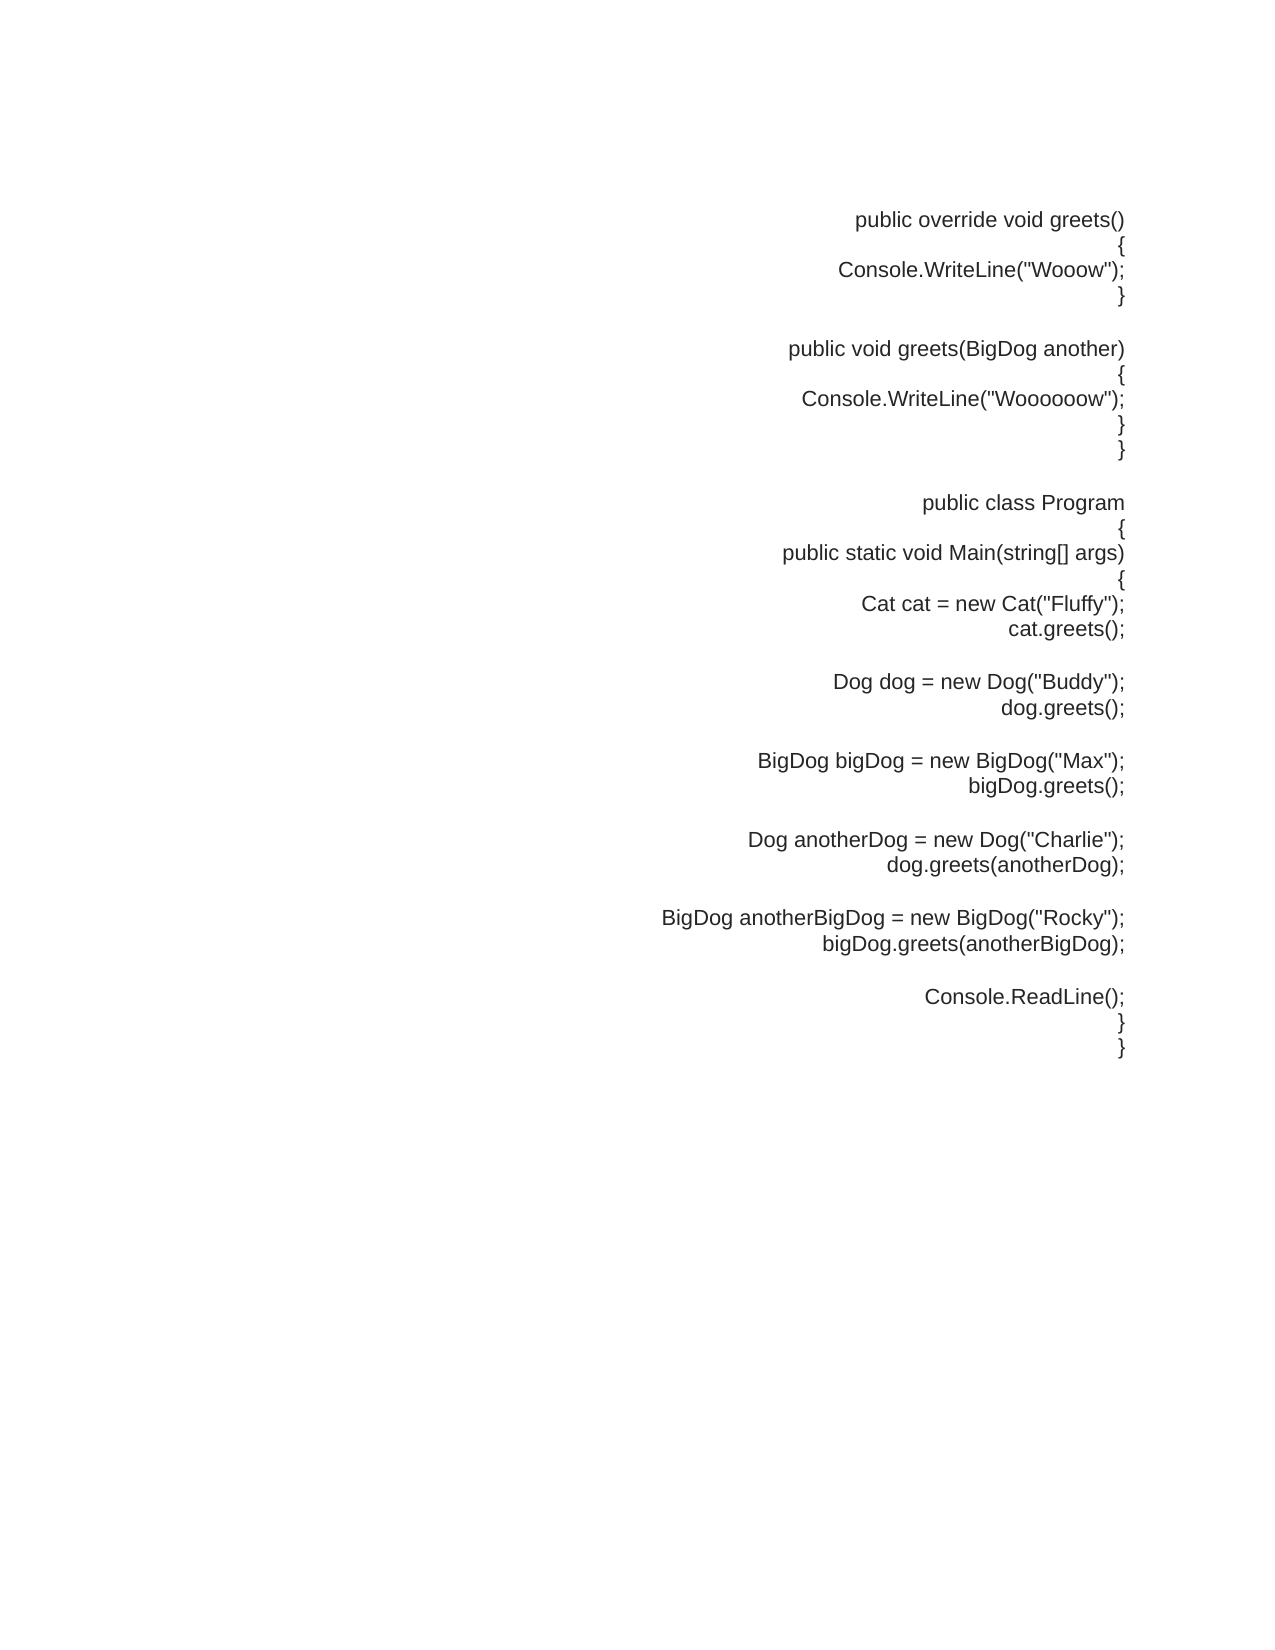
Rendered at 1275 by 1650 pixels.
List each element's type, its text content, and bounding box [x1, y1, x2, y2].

text Cat cat = new Cat("Fluffy"); [150, 591, 1125, 616]
text public void greets(BigDog another) [150, 336, 1125, 361]
text bigDog.greets(); [150, 773, 1125, 798]
text Dog anotherDog = new Dog("Charlie"); [150, 827, 1125, 852]
text cat.greets(); [150, 616, 1125, 641]
text Console.WriteLine("Wooow"); [150, 257, 1125, 282]
text Console.ReadLine(); [150, 984, 1125, 1009]
text { [150, 515, 1125, 540]
text { [150, 565, 1125, 591]
text public class Program [150, 490, 1125, 515]
text } [150, 1009, 1125, 1034]
text BigDog anotherBigDog = new BigDog("Rocky"); [150, 905, 1125, 930]
text } [150, 436, 1125, 462]
text } [150, 1034, 1125, 1059]
text { [150, 361, 1125, 386]
text Console.WriteLine("Woooooow"); [150, 386, 1125, 411]
text { [150, 232, 1125, 257]
text public static void Main(string[] args) [150, 540, 1125, 565]
text public override void greets() [150, 206, 1125, 232]
text Dog dog = new Dog("Buddy"); [150, 669, 1125, 694]
text BigDog bigDog = new BigDog("Max"); [150, 748, 1125, 773]
text dog.greets(); [150, 694, 1125, 720]
text } [150, 411, 1125, 436]
text dog.greets(anotherDog); [150, 852, 1125, 877]
text bigDog.greets(anotherBigDog); [150, 930, 1125, 956]
text } [150, 282, 1125, 307]
